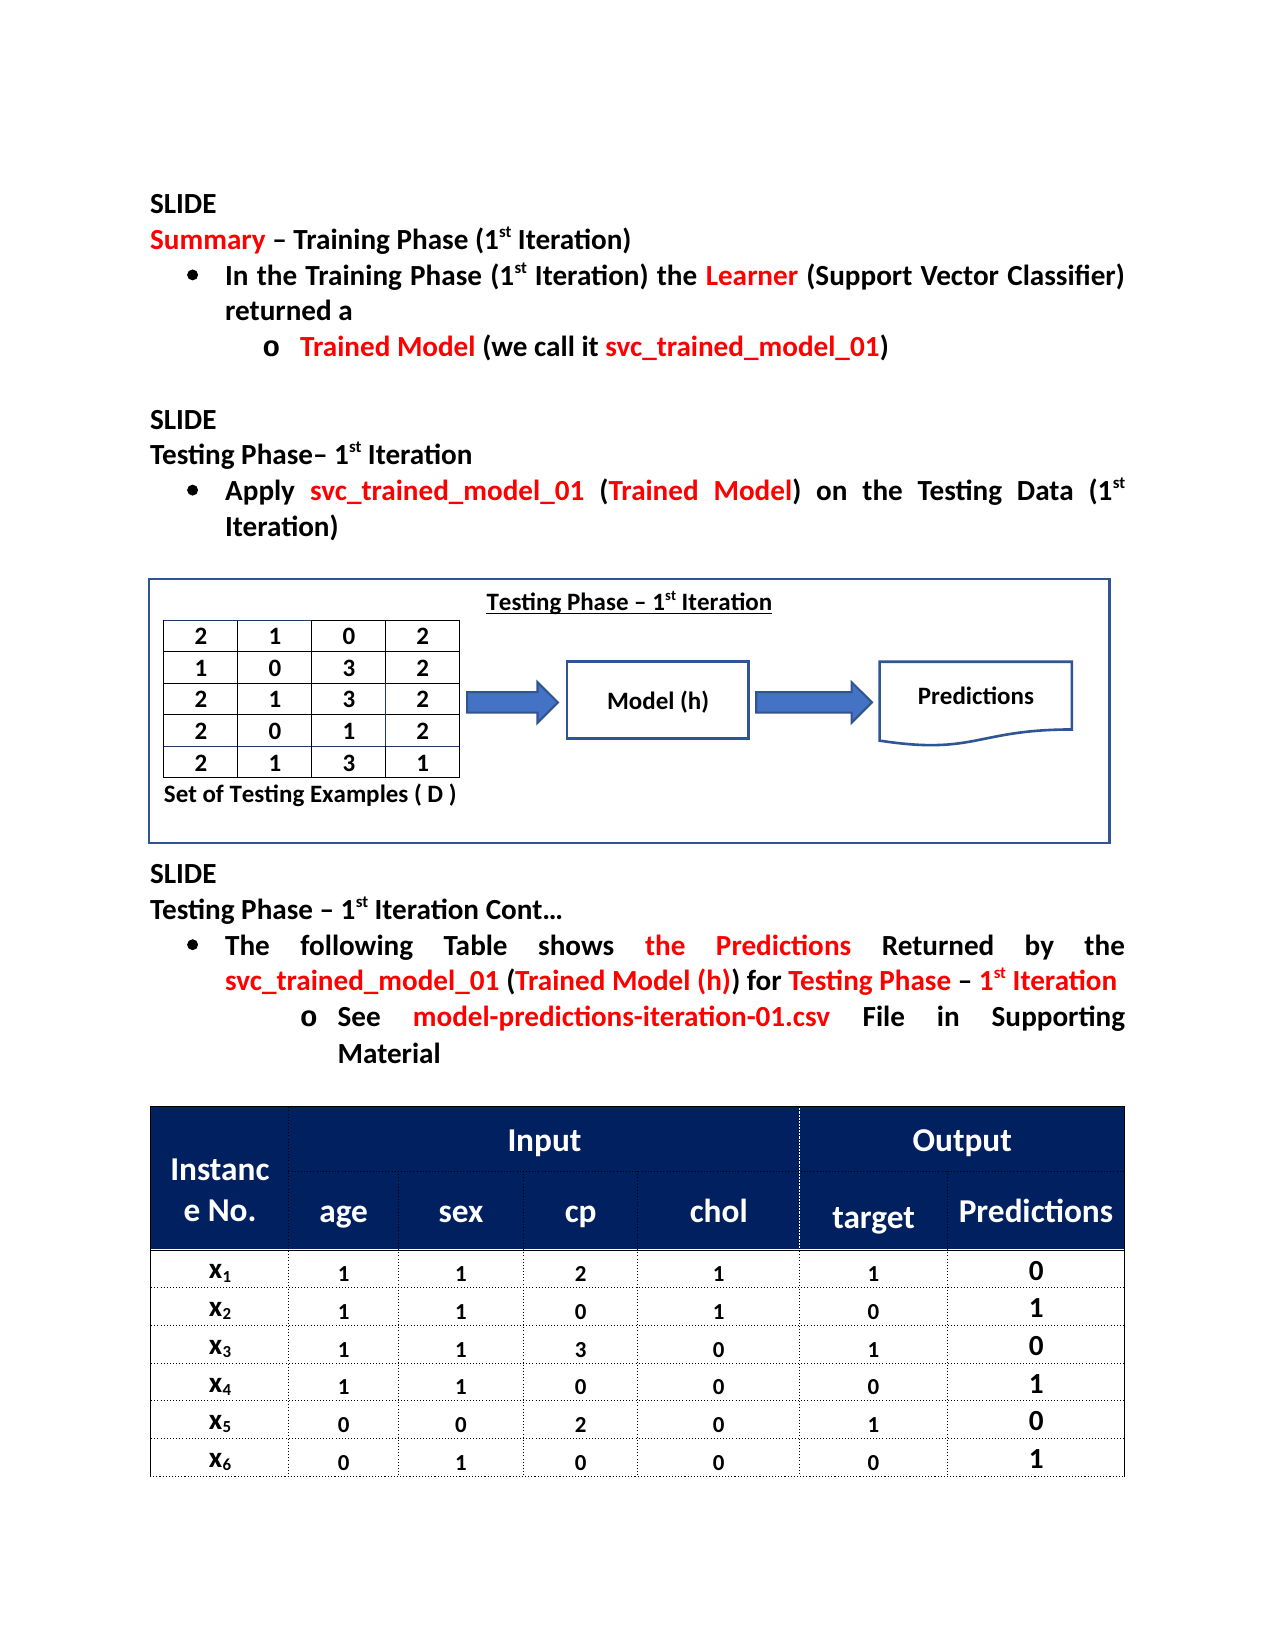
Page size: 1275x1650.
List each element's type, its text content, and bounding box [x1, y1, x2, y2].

text SLIDE [150, 543, 1125, 891]
text Summary – Training Phase (1st Iteration) [150, 221, 1125, 257]
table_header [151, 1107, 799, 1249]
text SLIDE [150, 401, 1125, 436]
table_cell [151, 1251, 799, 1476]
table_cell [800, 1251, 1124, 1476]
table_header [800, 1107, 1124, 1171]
list Trained Model (we call it svc_trained_model_01) [262, 328, 1125, 365]
list The following Table shows the Predictions Returned by the svc_trained_model_01 (Trained Model (h)) for Testing Phase – 1st Iteration [187, 927, 1125, 998]
list See model-predictions-iteration-01.csv File in Supporting Material [300, 998, 1125, 1071]
text SLIDE [150, 186, 1125, 221]
list In the Training Phase (1st Iteration) the Learner (Support Vector Classifier) returned a [187, 257, 1125, 328]
text Testing Phase – 1st Iteration Cont… [150, 891, 1125, 927]
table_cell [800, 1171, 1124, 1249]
list Apply svc_trained_model_01 (Trained Model) on the Testing Data (1st Iteration) [187, 472, 1125, 543]
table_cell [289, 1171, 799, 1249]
text Testing Phase– 1st Iteration [150, 436, 1125, 472]
